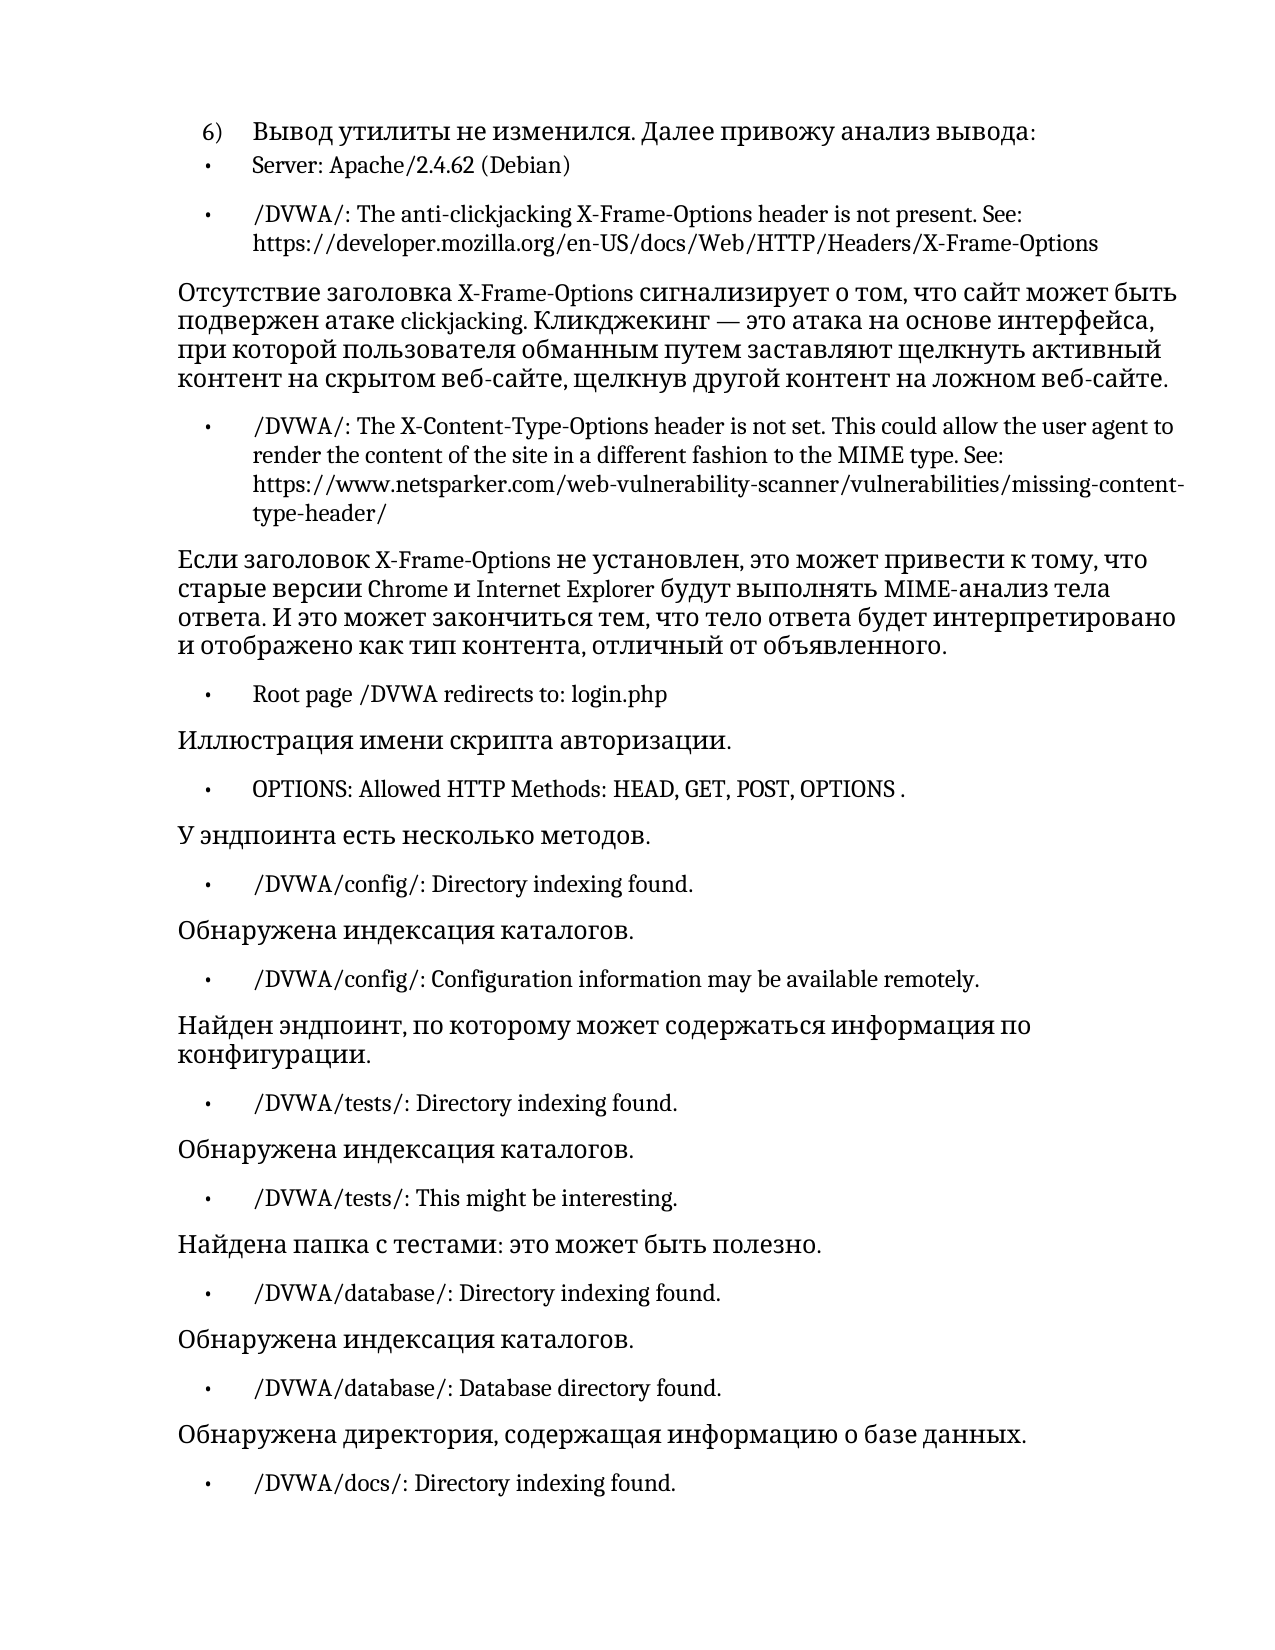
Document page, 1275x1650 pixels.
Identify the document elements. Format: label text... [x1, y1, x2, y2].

list Server: Apache/2.4.62 (Debian) [202, 151, 1186, 179]
list Вывод утилиты не изменился. Далее привожу анализ вывода: [202, 118, 1186, 147]
list /DVWA/config/: Directory indexing found. [202, 870, 1186, 898]
list /DVWA/tests/: This might be interesting. [202, 1183, 1186, 1212]
text Иллюстрация имени скрипта авторизации. [177, 727, 1186, 756]
list /DVWA/database/: Database directory found. [202, 1373, 1186, 1402]
list /DVWA/docs/: Directory indexing found. [202, 1468, 1186, 1497]
text Обнаружена индексация каталогов. [177, 1136, 1186, 1165]
list /DVWA/tests/: Directory indexing found. [202, 1088, 1186, 1117]
list Root page /DVWA redirects to: login.php [202, 680, 1186, 708]
text Если заголовок X-Frame-Options не установлен, это может привести к тому, что старые версии Chrome и Internet Explorer будут выполнять MIME-анализ тела ответа. И это может закончиться тем, что тело ответа будет интерпретировано и отображено как тип контента, отличный от объявленного. [177, 546, 1186, 661]
text Найдена папка с тестами: это может быть полезно. [177, 1231, 1186, 1260]
list /DVWA/: The X-Content-Type-Options header is not set. This could allow the user agent to render the content of the site in a different fashion to the MIME type. See: https://www.netsparker.com/web-vulnerability-scanner/vulnerabilities/missing-content-type-header/ [202, 412, 1186, 527]
list /DVWA/config/: Configuration information may be available remotely. [202, 965, 1186, 993]
text У эндпоинта есть несколько методов. [177, 822, 1186, 851]
list OPTIONS: Allowed HTTP Methods: HEAD, GET, POST, OPTIONS . [202, 775, 1186, 803]
text Отсутствие заголовка X-Frame-Options сигнализирует о том, что сайт может быть подвержен атаке clickjacking. Кликджекинг — это атака на основе интерфейса, при которой пользователя обманным путем заставляют щелкнуть активный контент на скрытом веб-сайте, щелкнув другой контент на ложном веб-сайте. [177, 278, 1186, 393]
text Обнаружена директория, содержащая информацию о базе данных. [177, 1421, 1186, 1450]
text Найден эндпоинт, по которому может содержаться информация по конфигурации. [177, 1012, 1186, 1070]
list /DVWA/: The anti-clickjacking X-Frame-Options header is not present. See: https://developer.mozilla.org/en-US/docs/Web/HTTP/Headers/X-Frame-Options [202, 200, 1186, 258]
text Обнаружена индексация каталогов. [177, 1326, 1186, 1355]
text Обнаружена индексация каталогов. [177, 917, 1186, 946]
list /DVWA/database/: Directory indexing found. [202, 1278, 1186, 1307]
